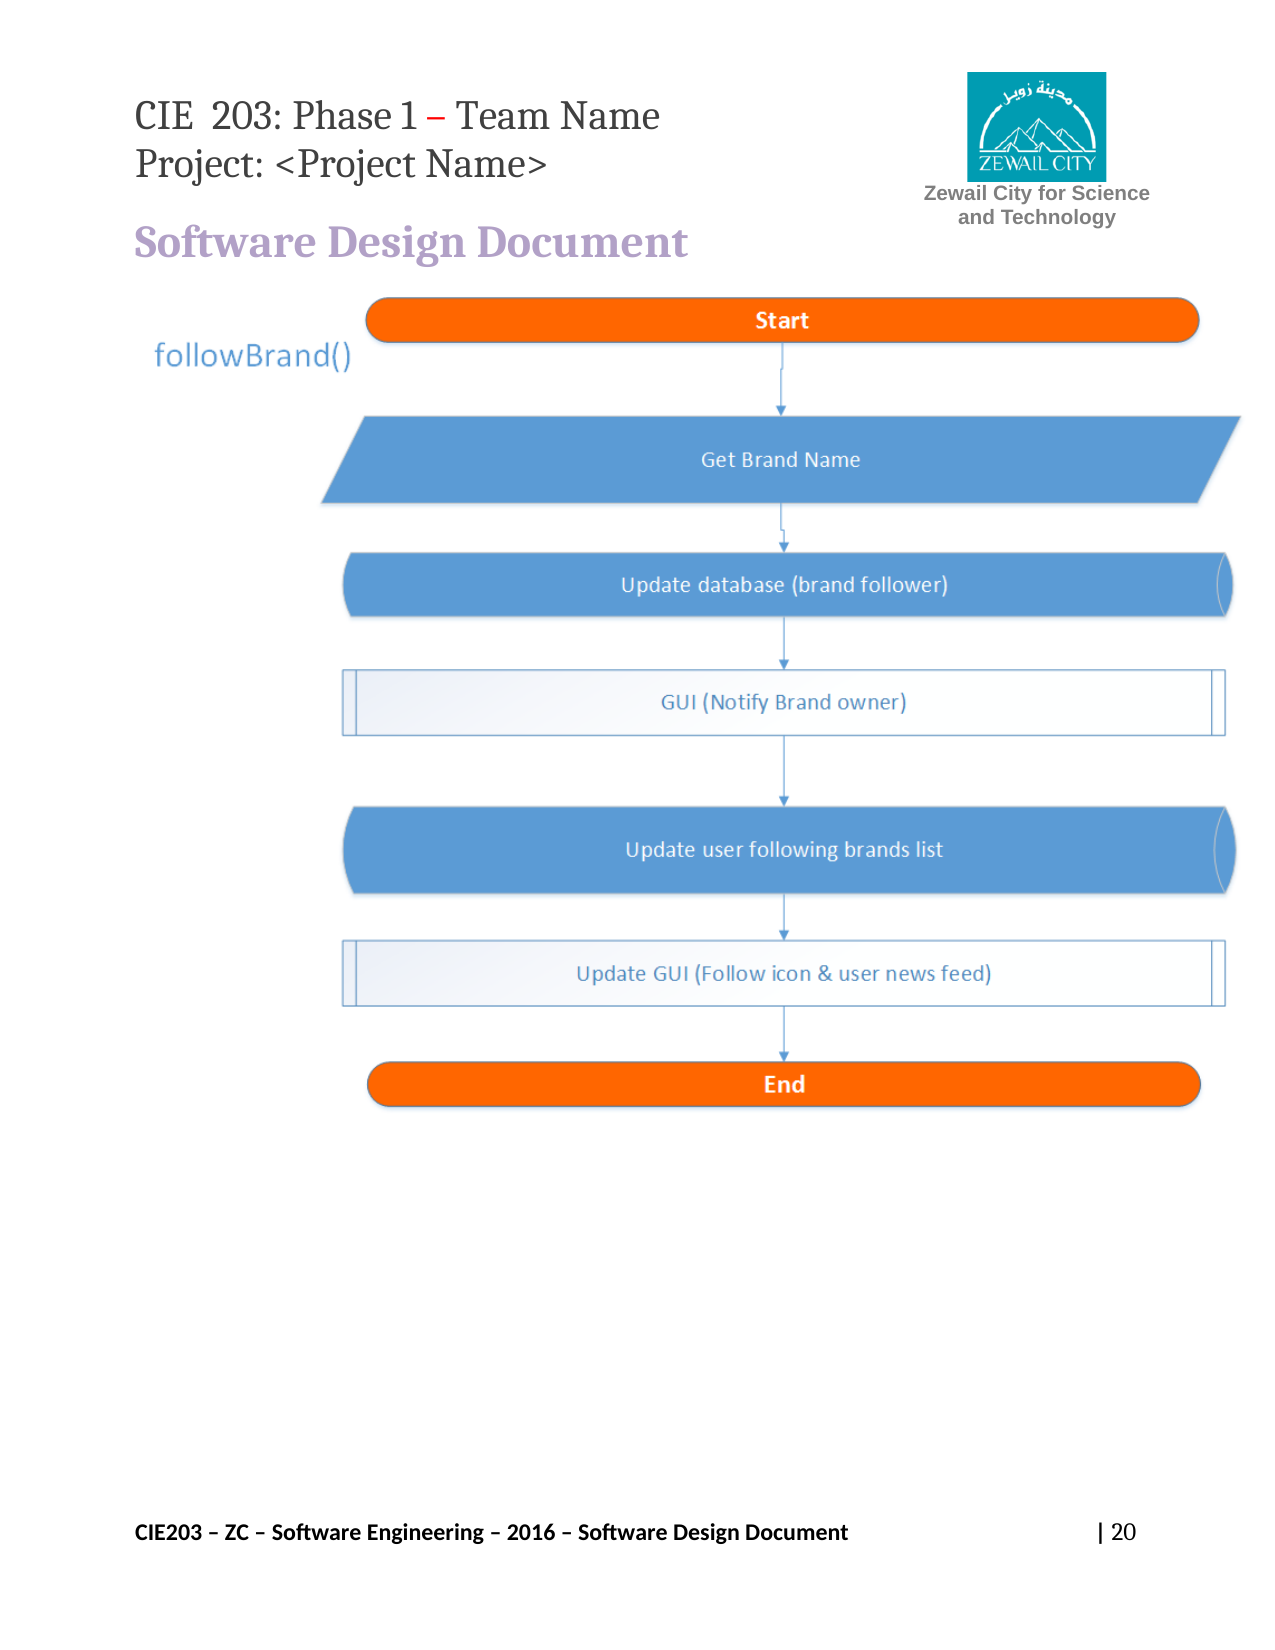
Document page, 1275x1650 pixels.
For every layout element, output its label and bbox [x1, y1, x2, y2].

picture [967, 72, 1107, 182]
picture [135, 295, 1248, 1115]
